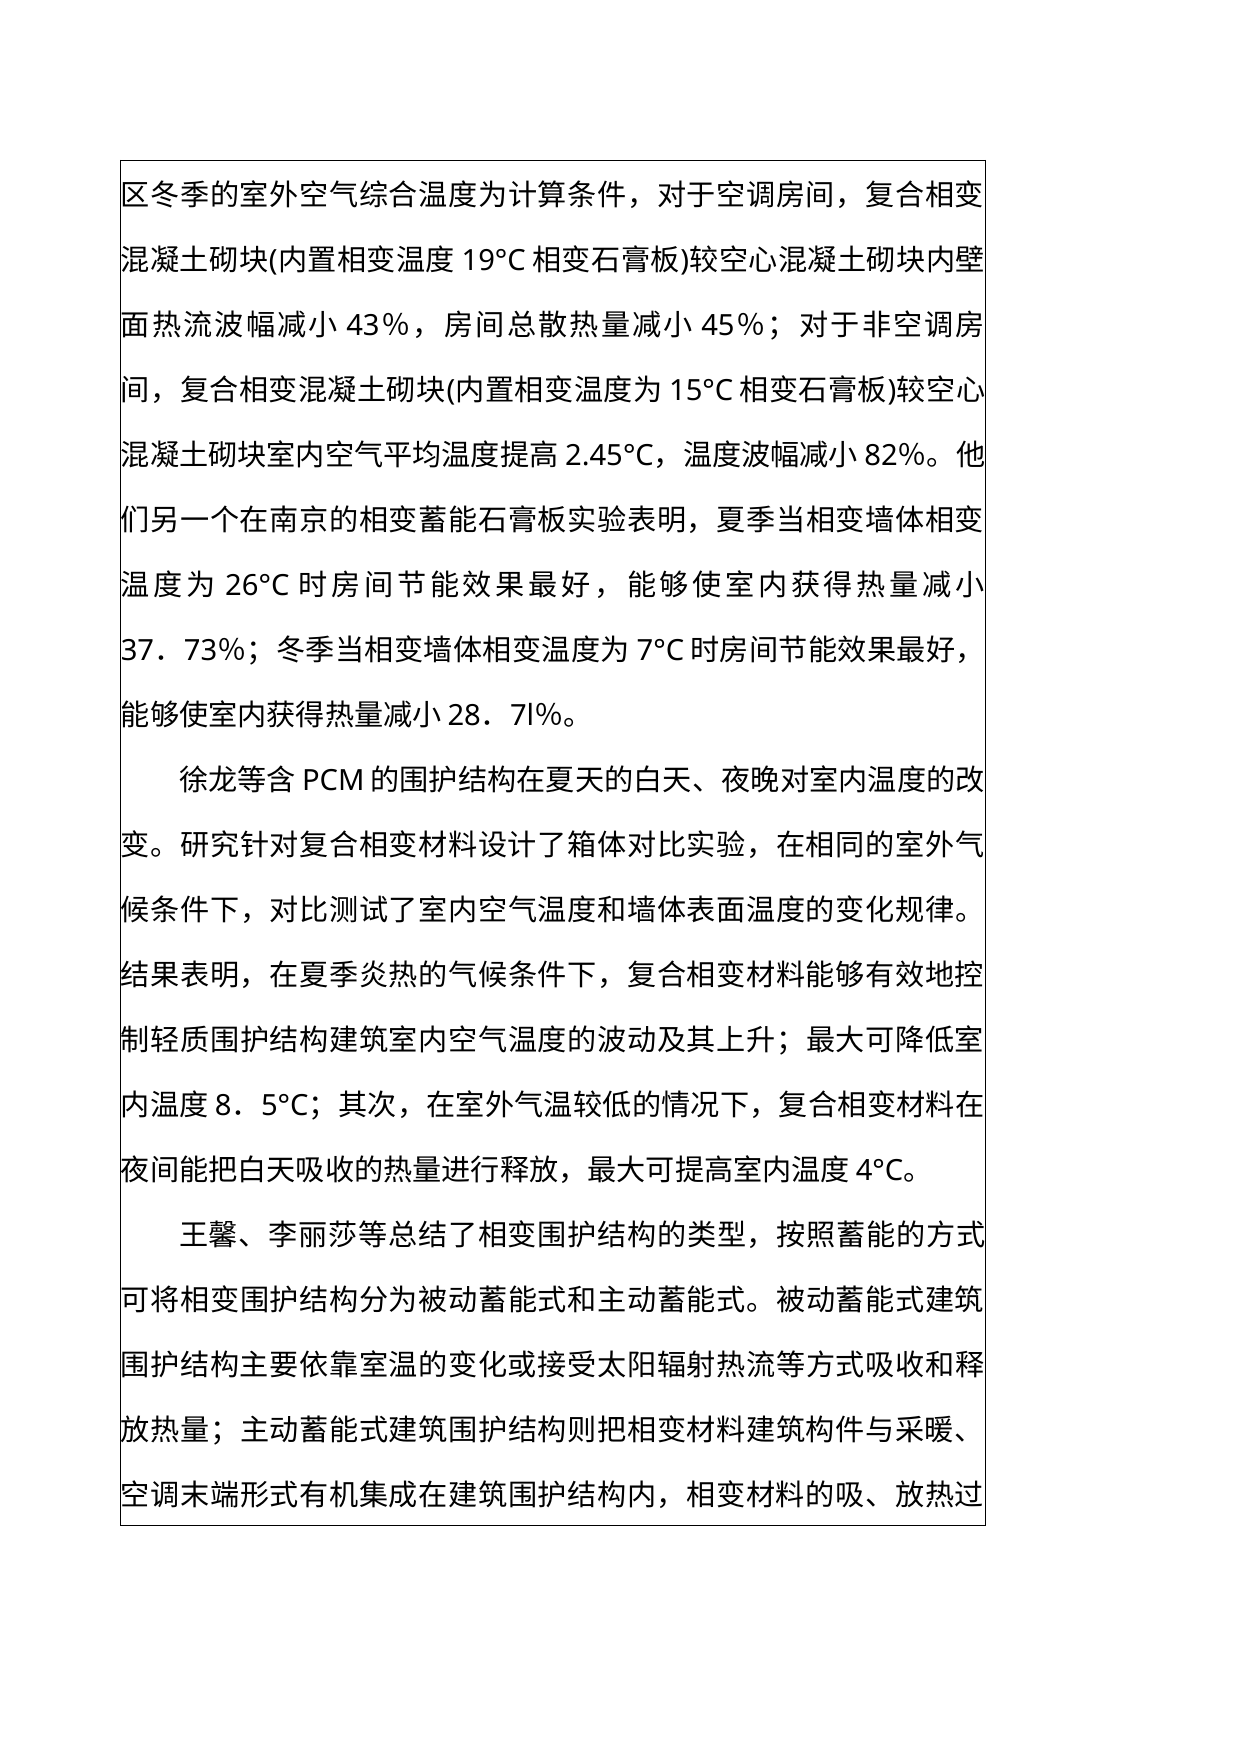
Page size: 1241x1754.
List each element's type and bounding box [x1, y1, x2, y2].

table_header [121, 161, 985, 1525]
